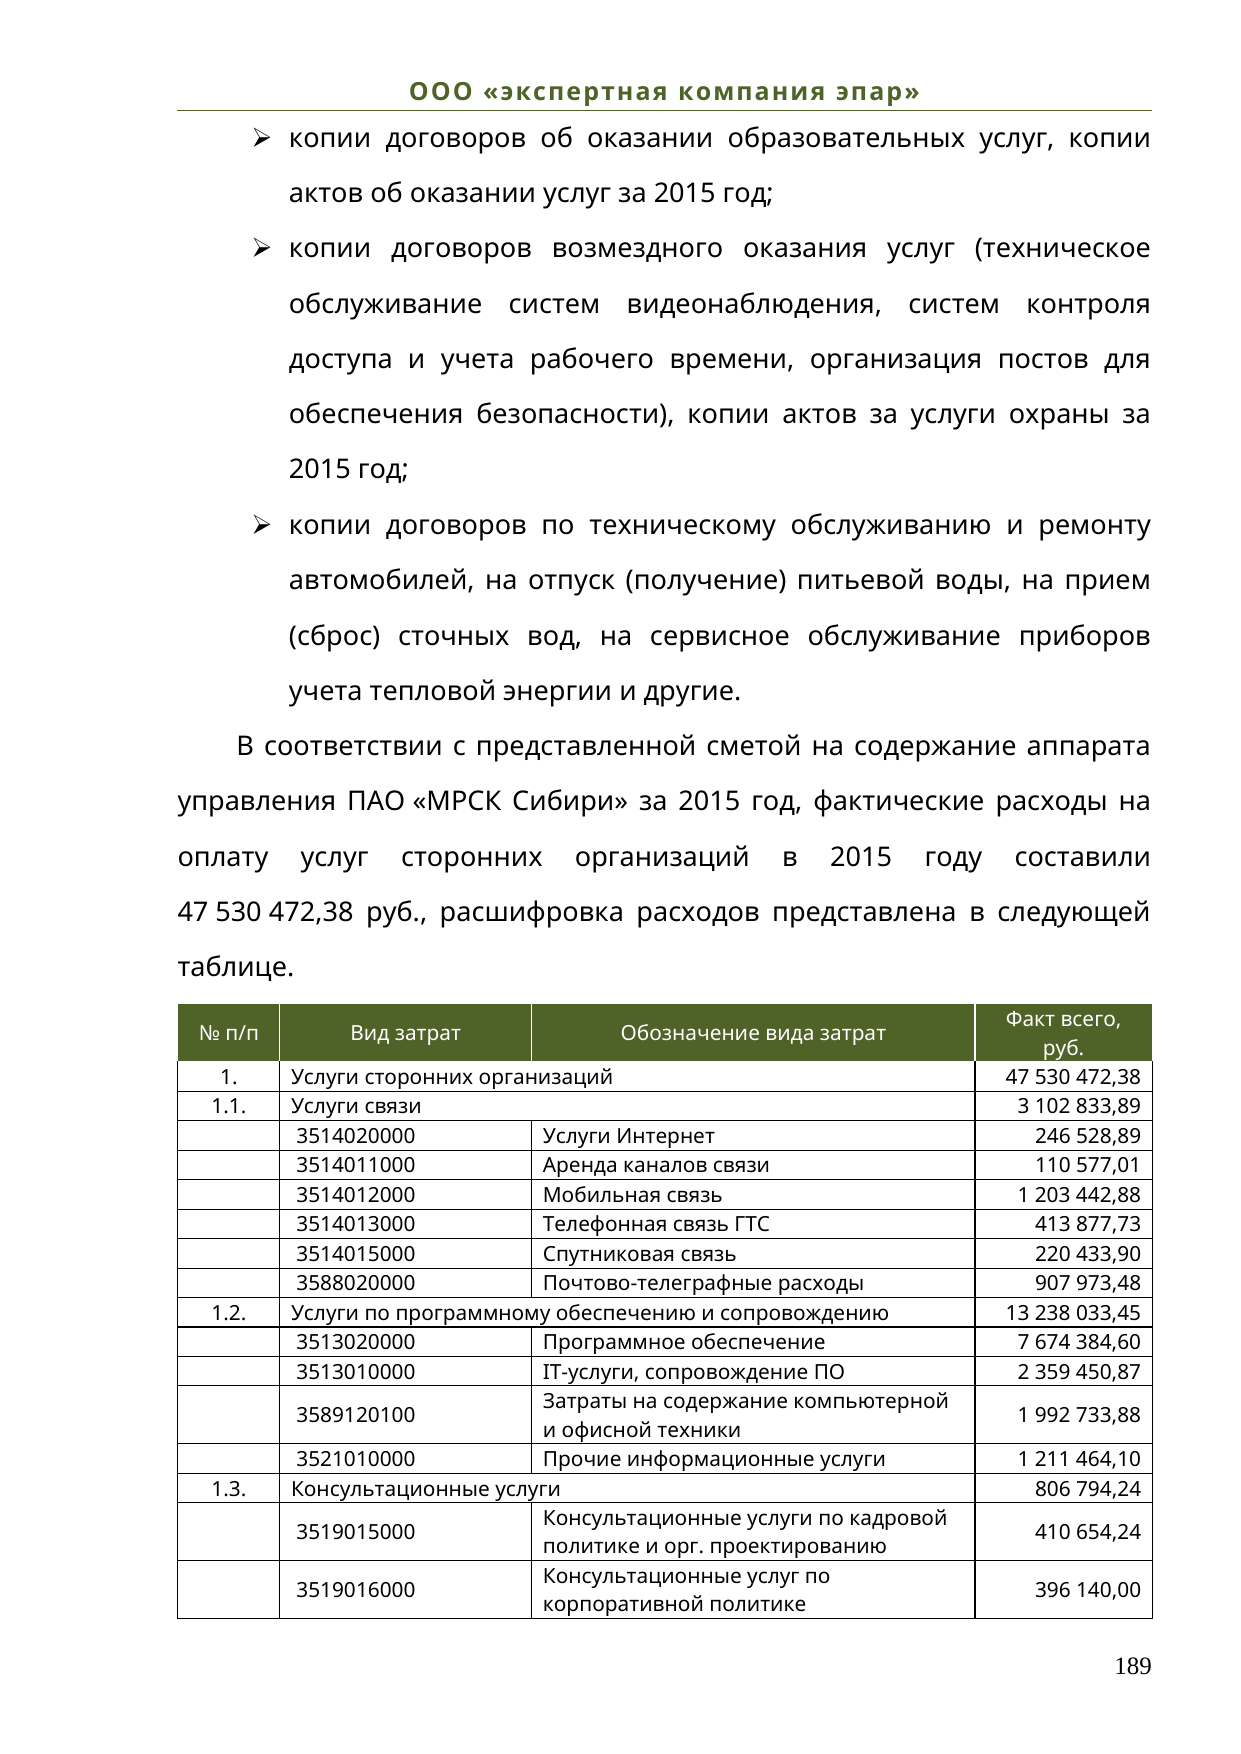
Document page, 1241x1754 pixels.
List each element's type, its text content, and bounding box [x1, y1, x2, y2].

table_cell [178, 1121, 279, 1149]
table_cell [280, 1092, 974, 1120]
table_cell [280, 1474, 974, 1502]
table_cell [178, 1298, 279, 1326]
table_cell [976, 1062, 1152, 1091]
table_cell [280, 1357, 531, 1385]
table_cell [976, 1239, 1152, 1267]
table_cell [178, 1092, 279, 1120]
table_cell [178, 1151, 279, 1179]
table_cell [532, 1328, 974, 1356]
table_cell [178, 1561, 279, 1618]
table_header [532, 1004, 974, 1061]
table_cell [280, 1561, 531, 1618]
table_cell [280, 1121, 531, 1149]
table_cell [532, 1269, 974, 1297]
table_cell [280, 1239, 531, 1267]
text копии договоров об оказании образовательных услуг, копии актов об оказании услуг за 2015 год; [251, 118, 1152, 210]
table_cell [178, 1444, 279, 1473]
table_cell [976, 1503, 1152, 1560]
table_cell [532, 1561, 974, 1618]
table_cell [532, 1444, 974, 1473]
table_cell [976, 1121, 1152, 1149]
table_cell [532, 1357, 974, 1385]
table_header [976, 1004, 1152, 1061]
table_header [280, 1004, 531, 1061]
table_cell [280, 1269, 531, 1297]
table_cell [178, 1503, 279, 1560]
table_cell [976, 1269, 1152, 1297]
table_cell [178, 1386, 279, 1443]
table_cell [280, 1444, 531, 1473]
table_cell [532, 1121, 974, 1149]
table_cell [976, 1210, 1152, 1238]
text копии договоров по техническому обслуживанию и ремонту автомобилей, на отпуск (получение) питьевой воды, на прием (сброс) сточных вод, на сервисное обслуживание приборов учета тепловой энергии и другие. [251, 505, 1152, 708]
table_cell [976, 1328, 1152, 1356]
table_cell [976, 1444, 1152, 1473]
text В соответствии с представленной сметой на содержание аппарата управления ПАО «МРСК Сибири» за 2015 год, фактические расходы на оплату услуг сторонних организаций в 2015 году составили 47 530 472,38 руб., расшифровка расходов представлена в следующей таблице. [177, 727, 1152, 985]
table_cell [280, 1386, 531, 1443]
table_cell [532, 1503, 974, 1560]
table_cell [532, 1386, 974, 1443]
text копии договоров возмездного оказания услуг (техническое обслуживание систем видеонаблюдения, систем контроля доступа и учета рабочего времени, организация постов для обеспечения безопасности), копии актов за услуги охраны за 2015 год; [251, 229, 1152, 487]
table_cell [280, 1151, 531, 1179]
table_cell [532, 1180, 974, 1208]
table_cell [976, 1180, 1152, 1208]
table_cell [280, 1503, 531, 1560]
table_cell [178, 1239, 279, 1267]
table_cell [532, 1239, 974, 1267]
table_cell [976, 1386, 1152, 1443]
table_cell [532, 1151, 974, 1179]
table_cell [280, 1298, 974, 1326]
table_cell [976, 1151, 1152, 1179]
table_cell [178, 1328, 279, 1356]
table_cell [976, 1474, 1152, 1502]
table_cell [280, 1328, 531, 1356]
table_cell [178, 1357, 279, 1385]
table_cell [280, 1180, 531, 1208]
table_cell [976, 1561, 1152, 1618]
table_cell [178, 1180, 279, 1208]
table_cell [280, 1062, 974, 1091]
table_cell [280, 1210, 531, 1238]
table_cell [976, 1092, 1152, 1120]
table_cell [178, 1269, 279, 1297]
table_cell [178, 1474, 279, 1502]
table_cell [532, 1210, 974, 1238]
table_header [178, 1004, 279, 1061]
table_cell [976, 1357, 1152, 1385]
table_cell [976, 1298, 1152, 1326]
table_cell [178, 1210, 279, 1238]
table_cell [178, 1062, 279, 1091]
